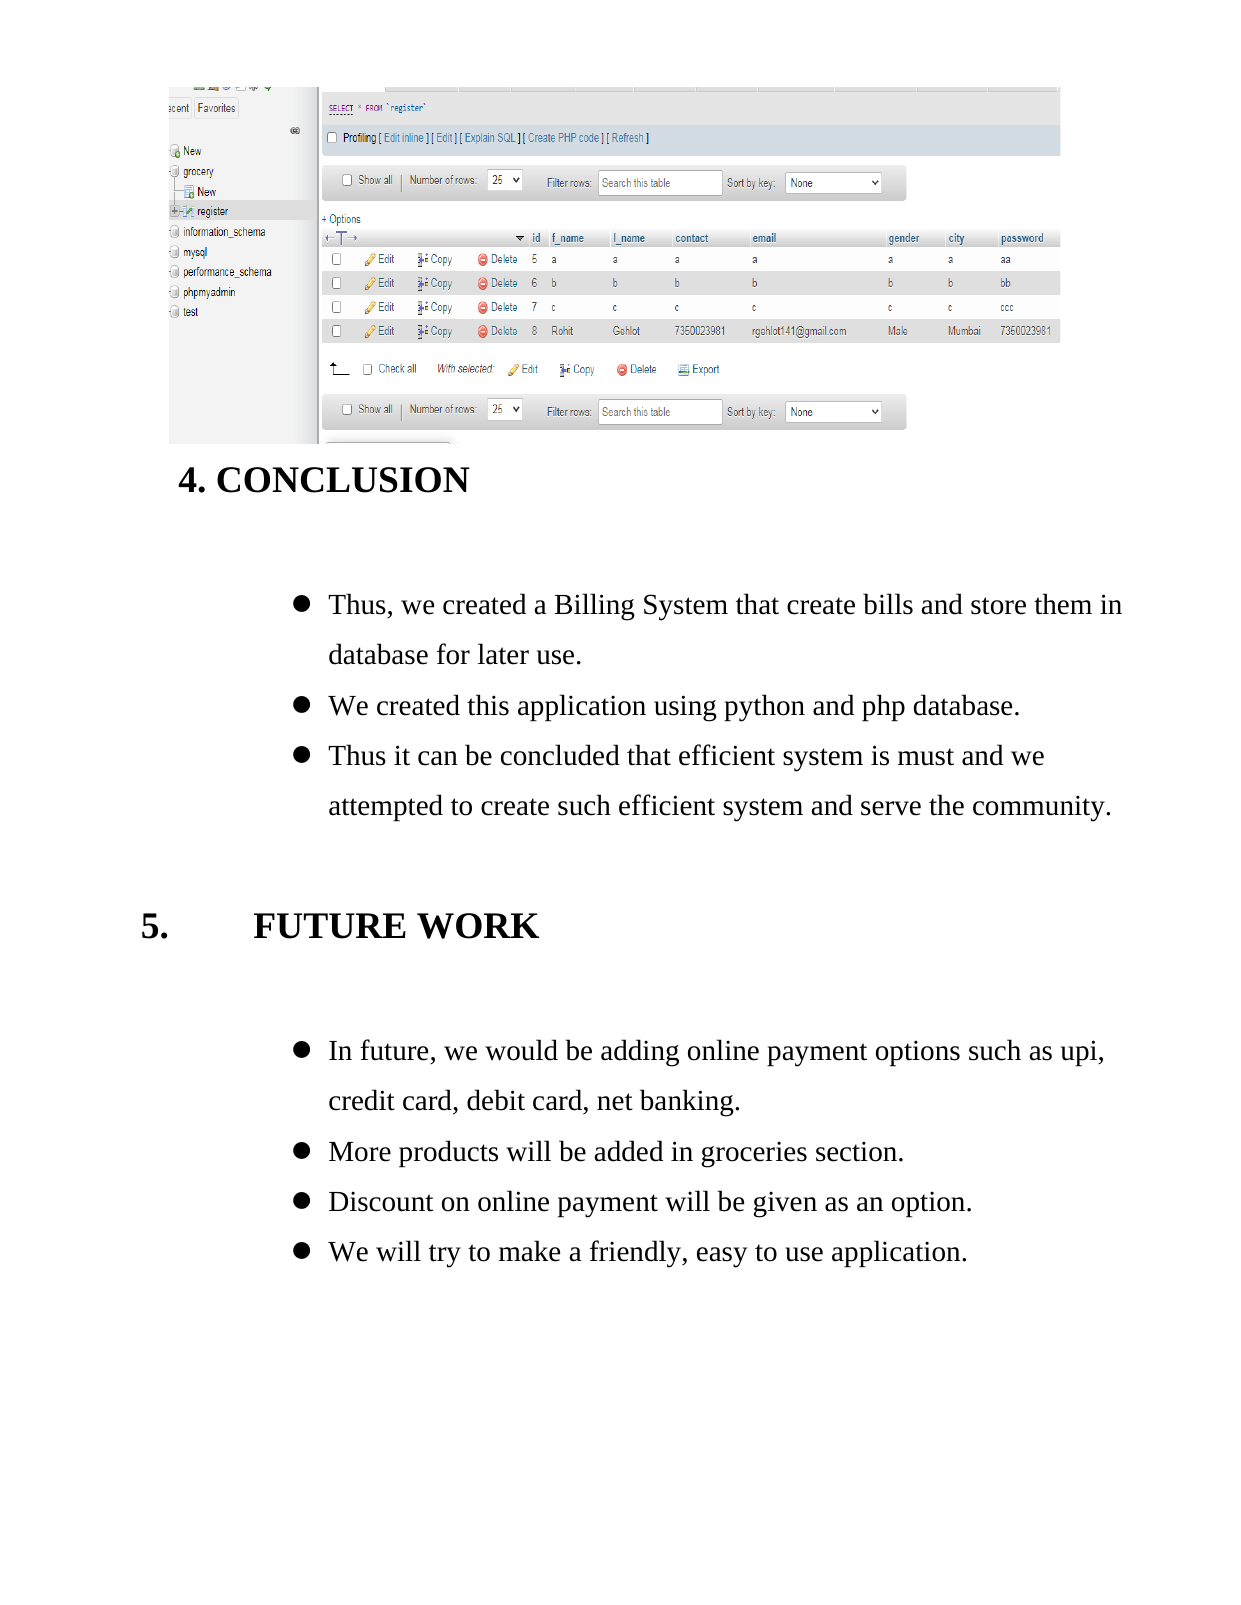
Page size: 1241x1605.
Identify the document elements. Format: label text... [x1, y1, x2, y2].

list We created this application using python and php database. [291, 688, 1145, 721]
list In future, we would be adding online payment options such as upi, credit card, debit card, net banking. [291, 1033, 1145, 1117]
list CONCLUSION [178, 458, 1145, 501]
list Thus, we created a Billing System that create bills and store them in database for later use. [291, 587, 1145, 671]
list Thus it can be concluded that efficient system is must and we attempted to create such efficient system and serve the community. [291, 738, 1145, 822]
list We will try to make a friendly, easy to use application. [291, 1234, 1145, 1268]
picture [168, 87, 1061, 444]
list Discount on online payment will be given as an option. [291, 1184, 1145, 1218]
list FUTURE WORK [141, 903, 1145, 947]
list More products will be added in groceries section. [291, 1134, 1145, 1167]
